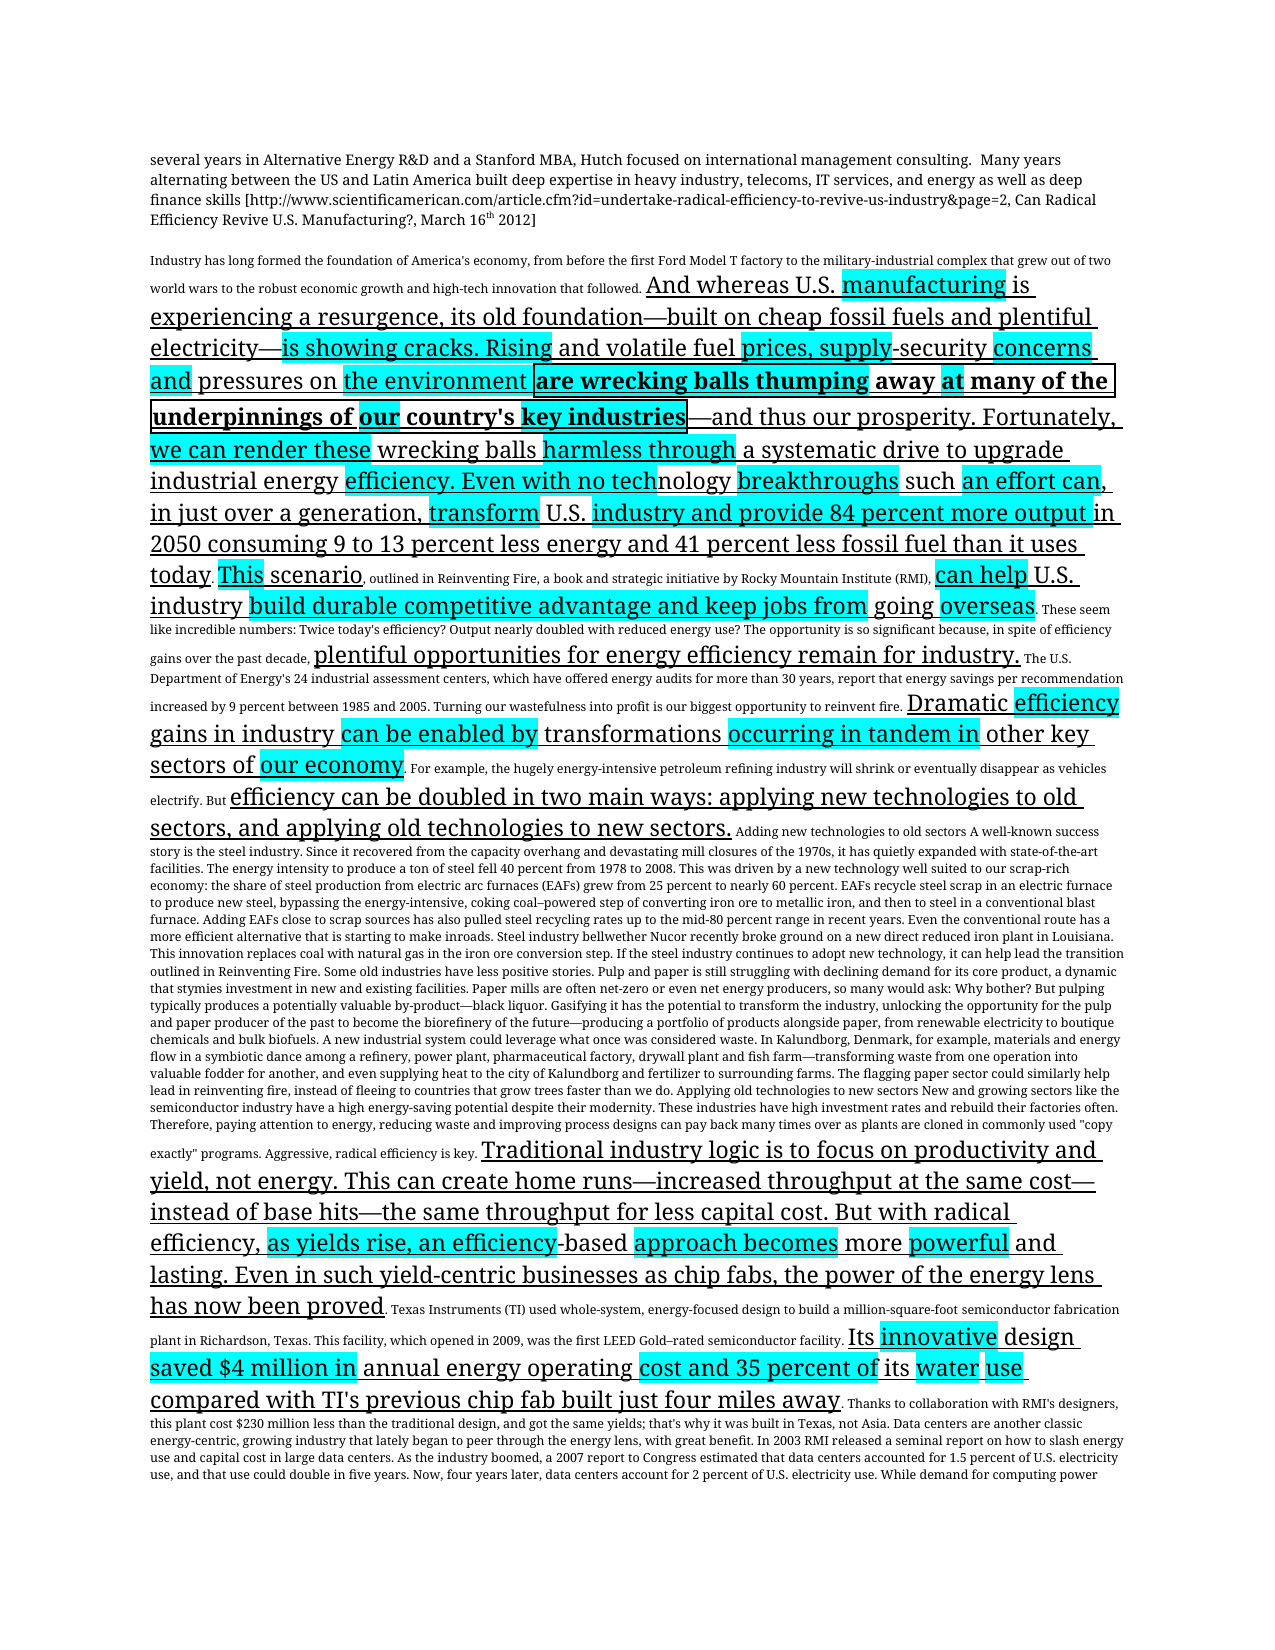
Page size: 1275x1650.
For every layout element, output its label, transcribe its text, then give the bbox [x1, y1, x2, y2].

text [150, 150, 1125, 229]
